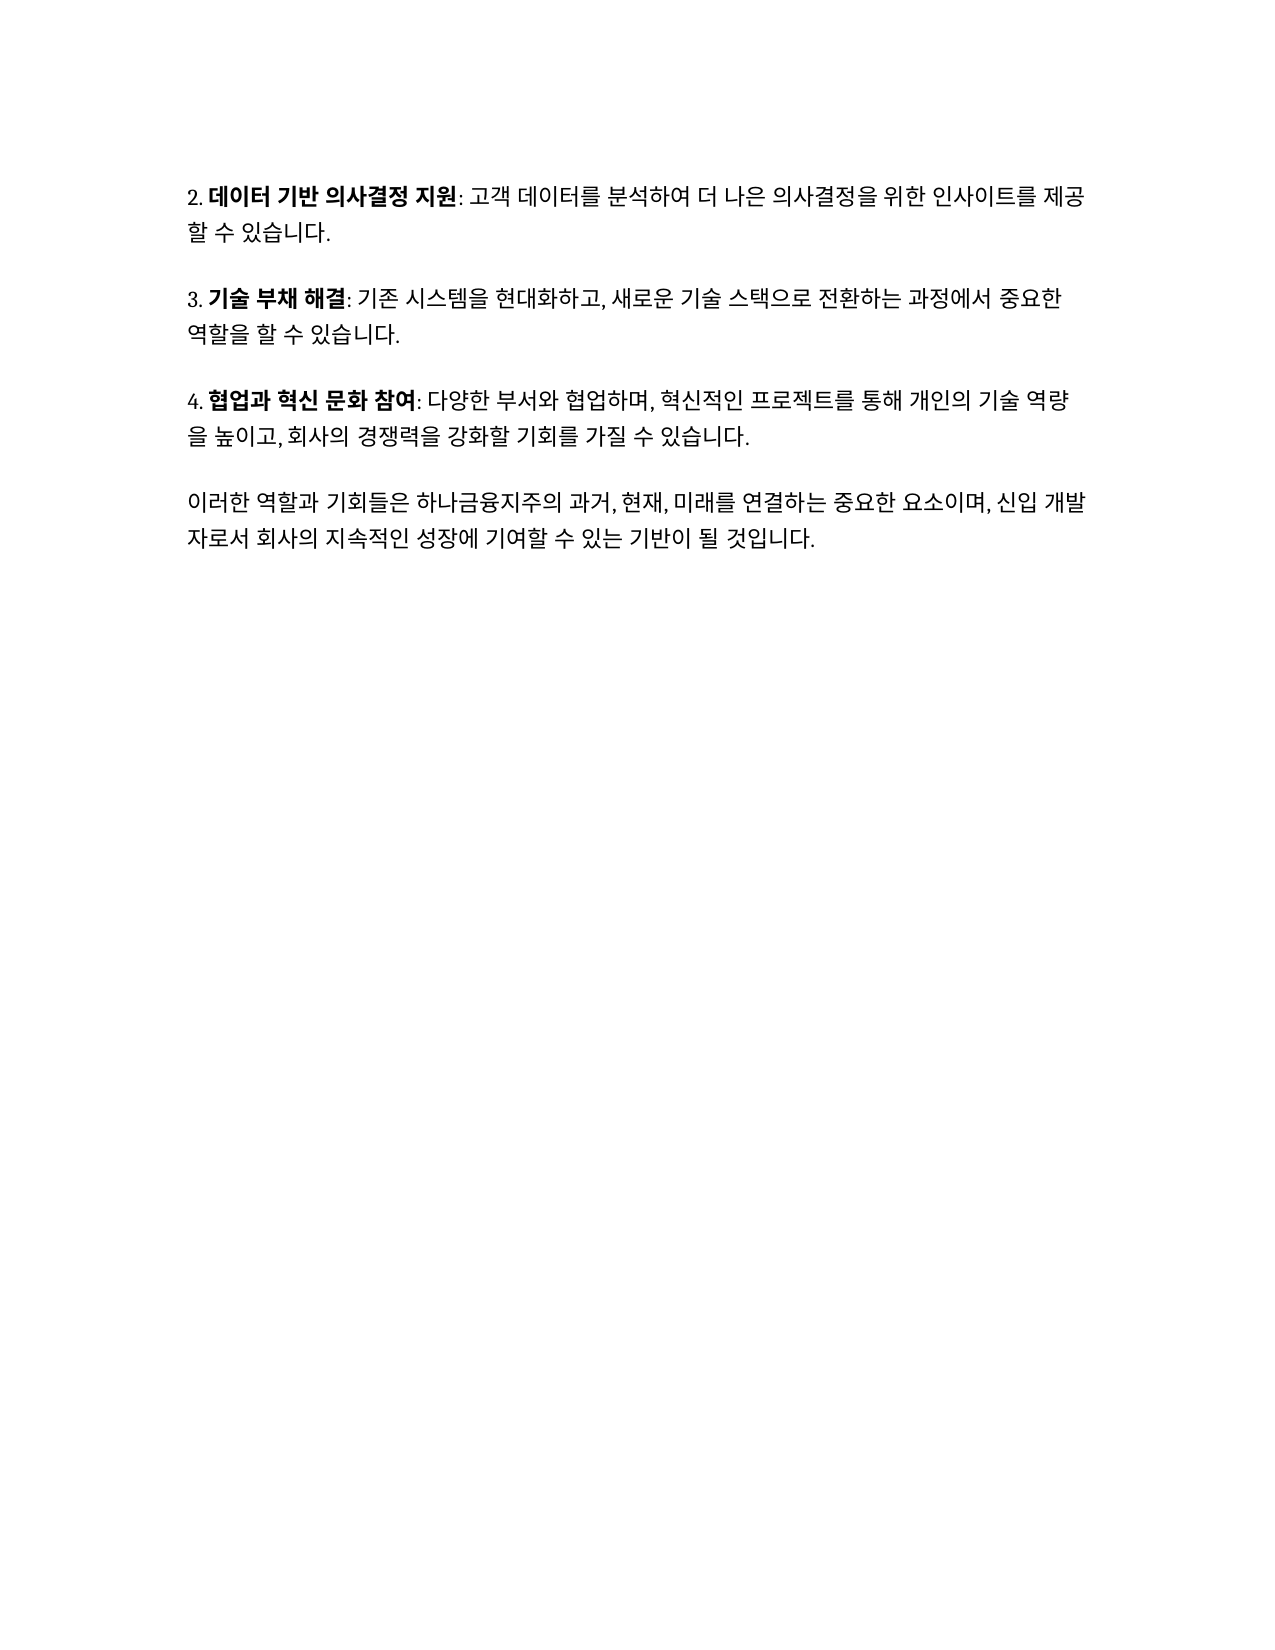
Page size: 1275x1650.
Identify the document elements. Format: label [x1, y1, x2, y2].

text [187, 150, 1087, 554]
